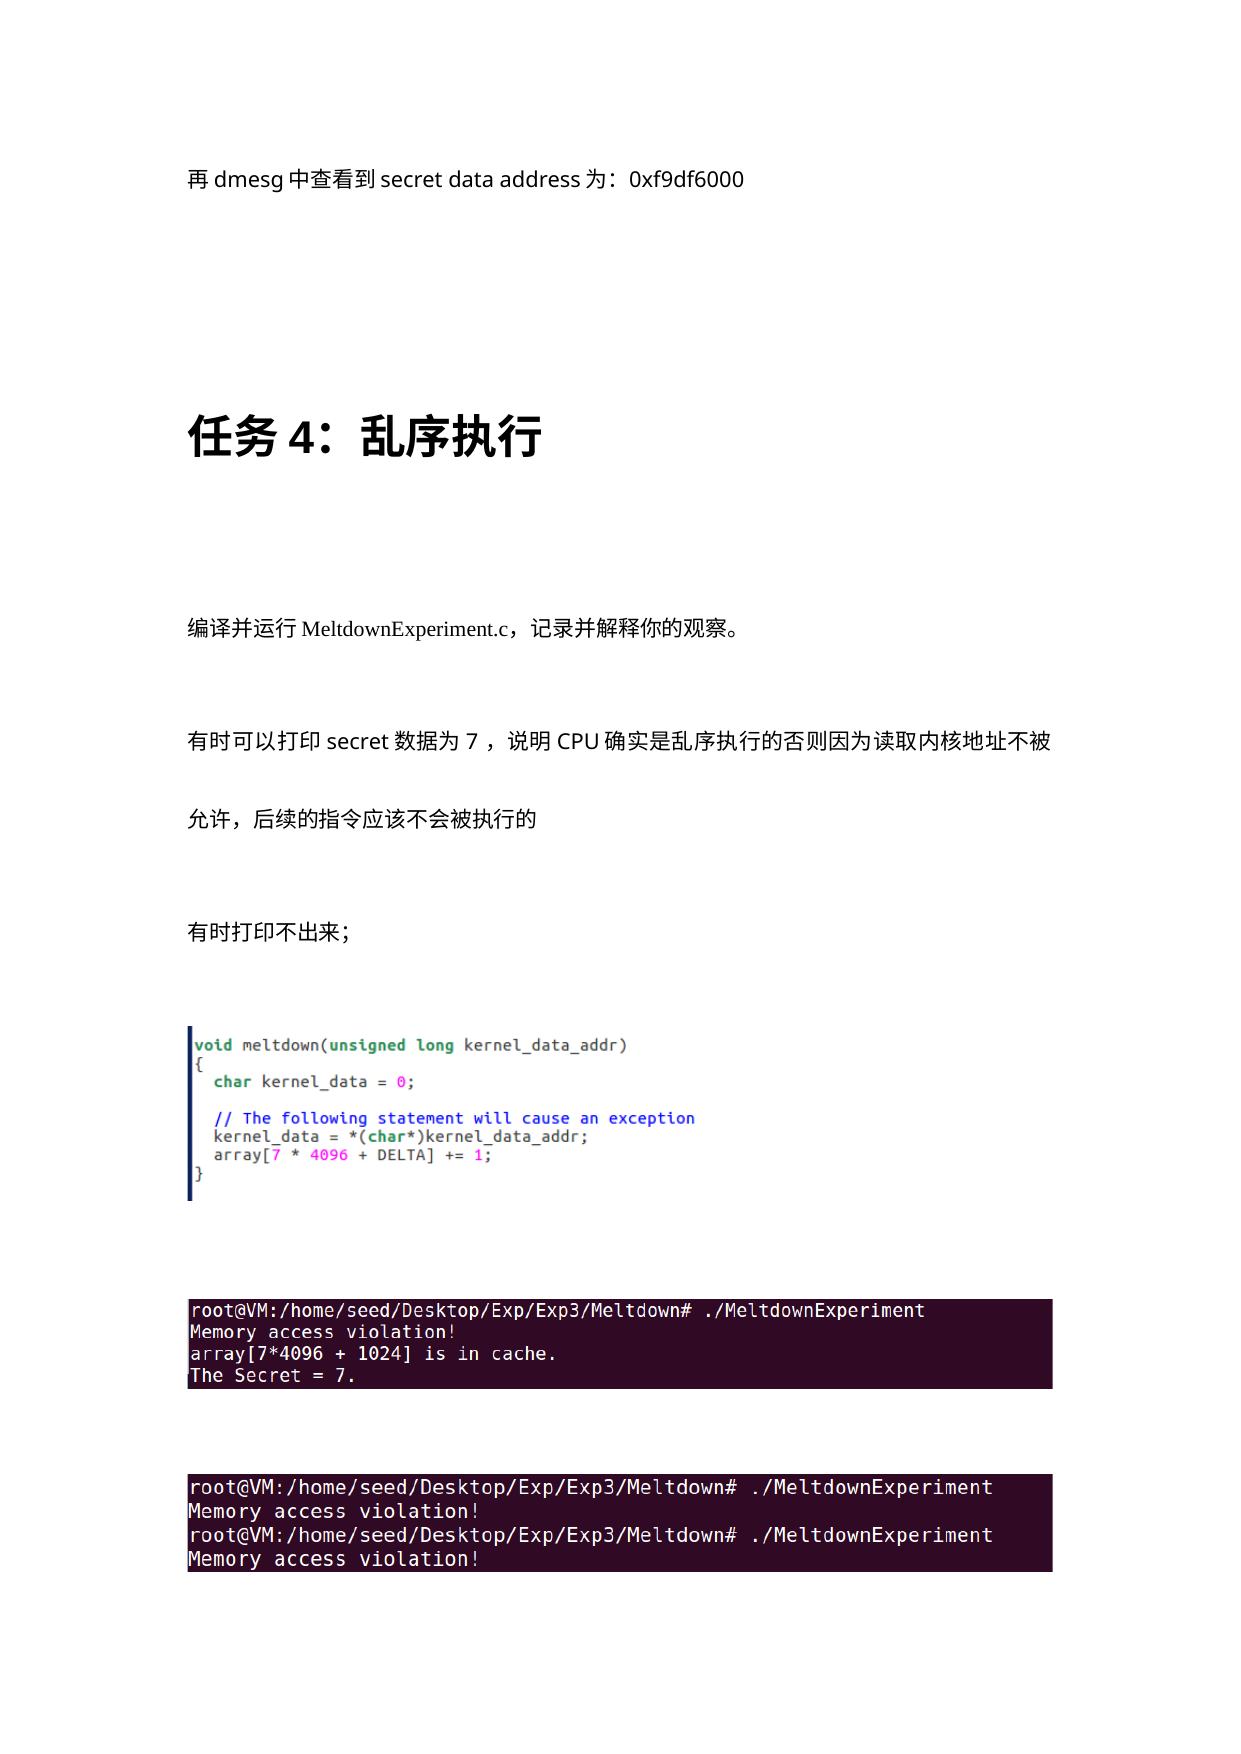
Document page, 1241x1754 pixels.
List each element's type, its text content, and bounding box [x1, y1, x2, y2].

subtitle 任务4：乱序执行 [187, 384, 1053, 482]
picture [187, 1299, 1053, 1389]
text 有时打印不出来； [187, 914, 1053, 947]
picture [187, 1474, 1053, 1572]
picture [187, 1026, 1053, 1201]
text 再dmesg中查看到secret data address为：0xf9df6000 [187, 162, 1053, 194]
text 有时可以打印secret数据为7 ，说明CPU确实是乱序执行的否则因为读取内核地址不被允许，后续的指令应该不会被执行的 [187, 723, 1053, 834]
text 编译并运行MeltdownExperiment.c，记录并解释你的观察。 [187, 611, 1053, 643]
